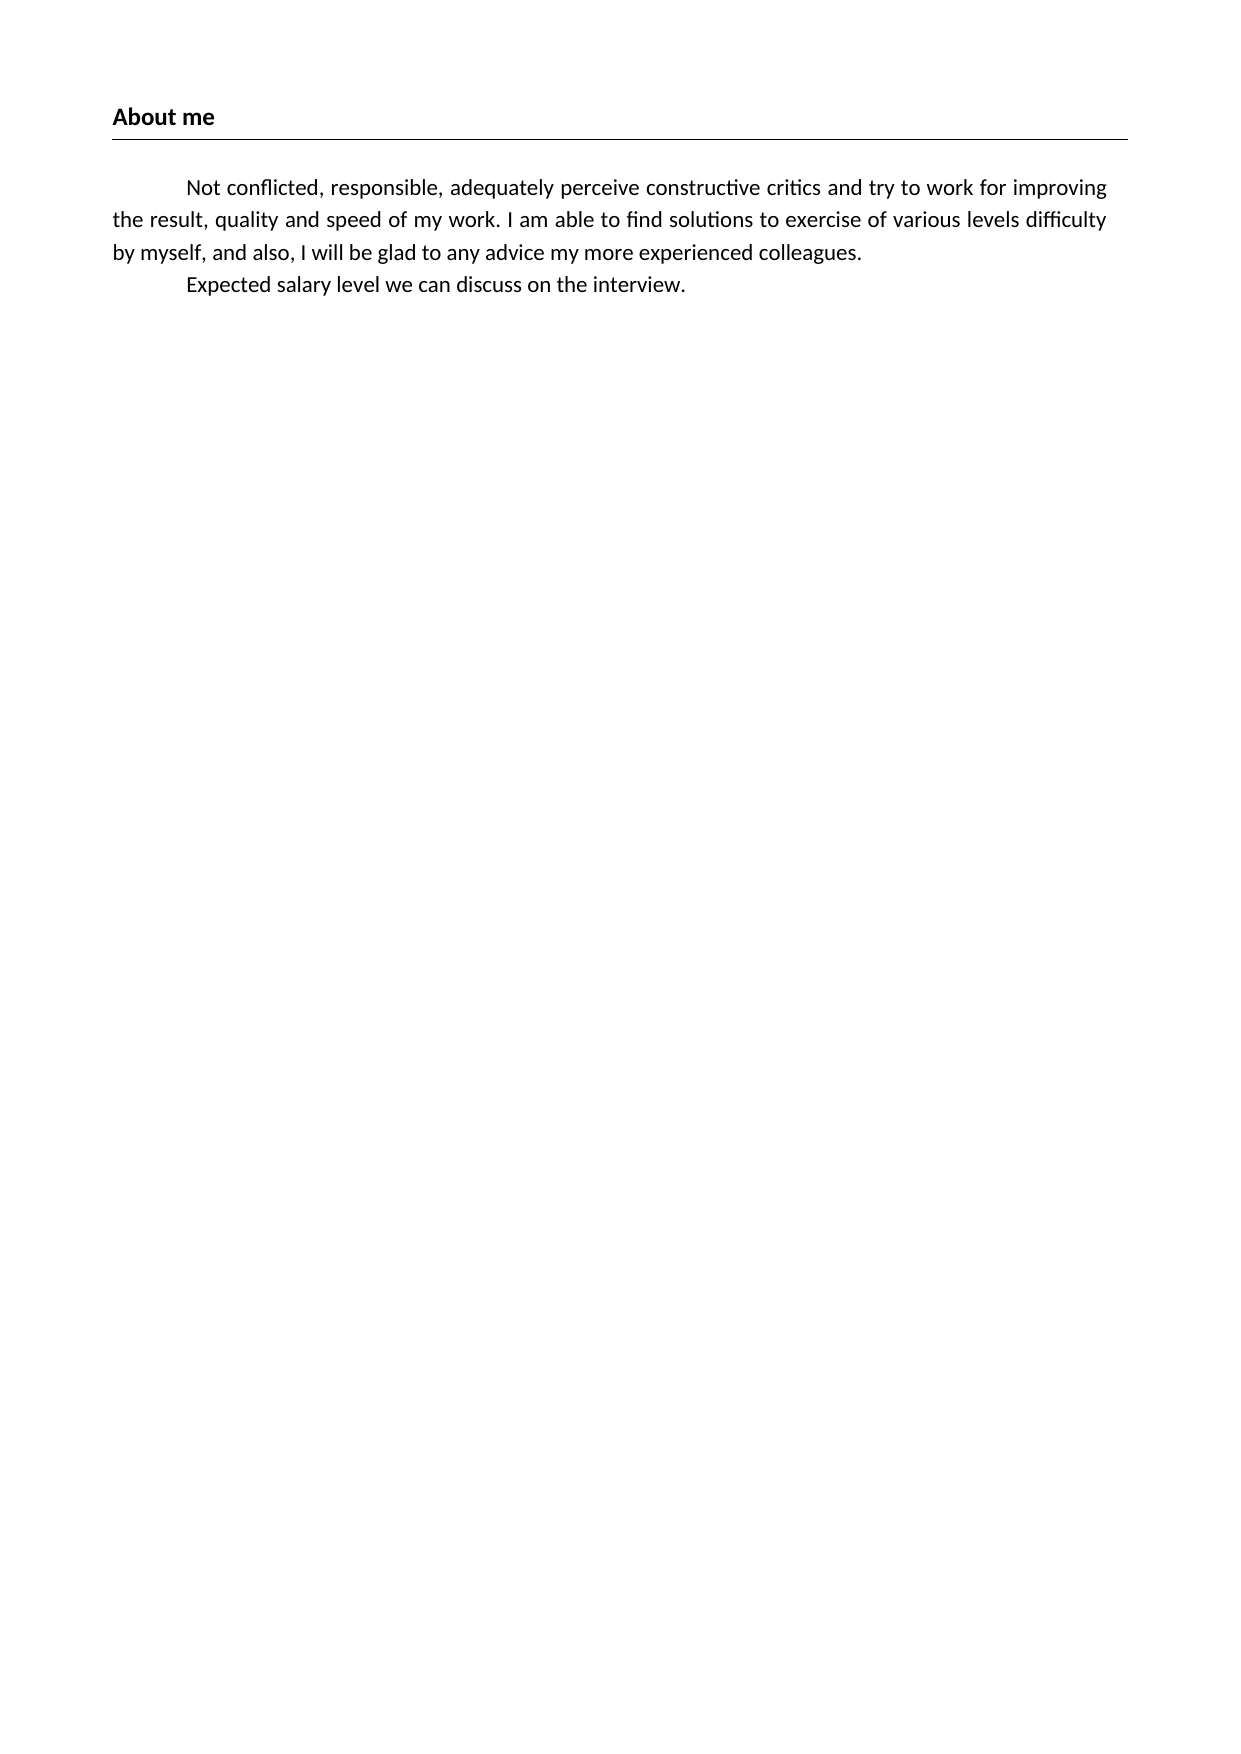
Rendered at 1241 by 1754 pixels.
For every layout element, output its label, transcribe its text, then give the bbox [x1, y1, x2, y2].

text Expected salary level we can discuss on the interview. [112, 270, 1107, 298]
text About me [112, 101, 1128, 132]
text Not conflicted, responsible, adequately perceive constructive critics and try to work for improving the result, quality and speed of my work. I am able to find solutions to exercise of various levels difficulty by myself, and also, I will be glad to any advice my more experienced colleagues. [112, 173, 1107, 266]
